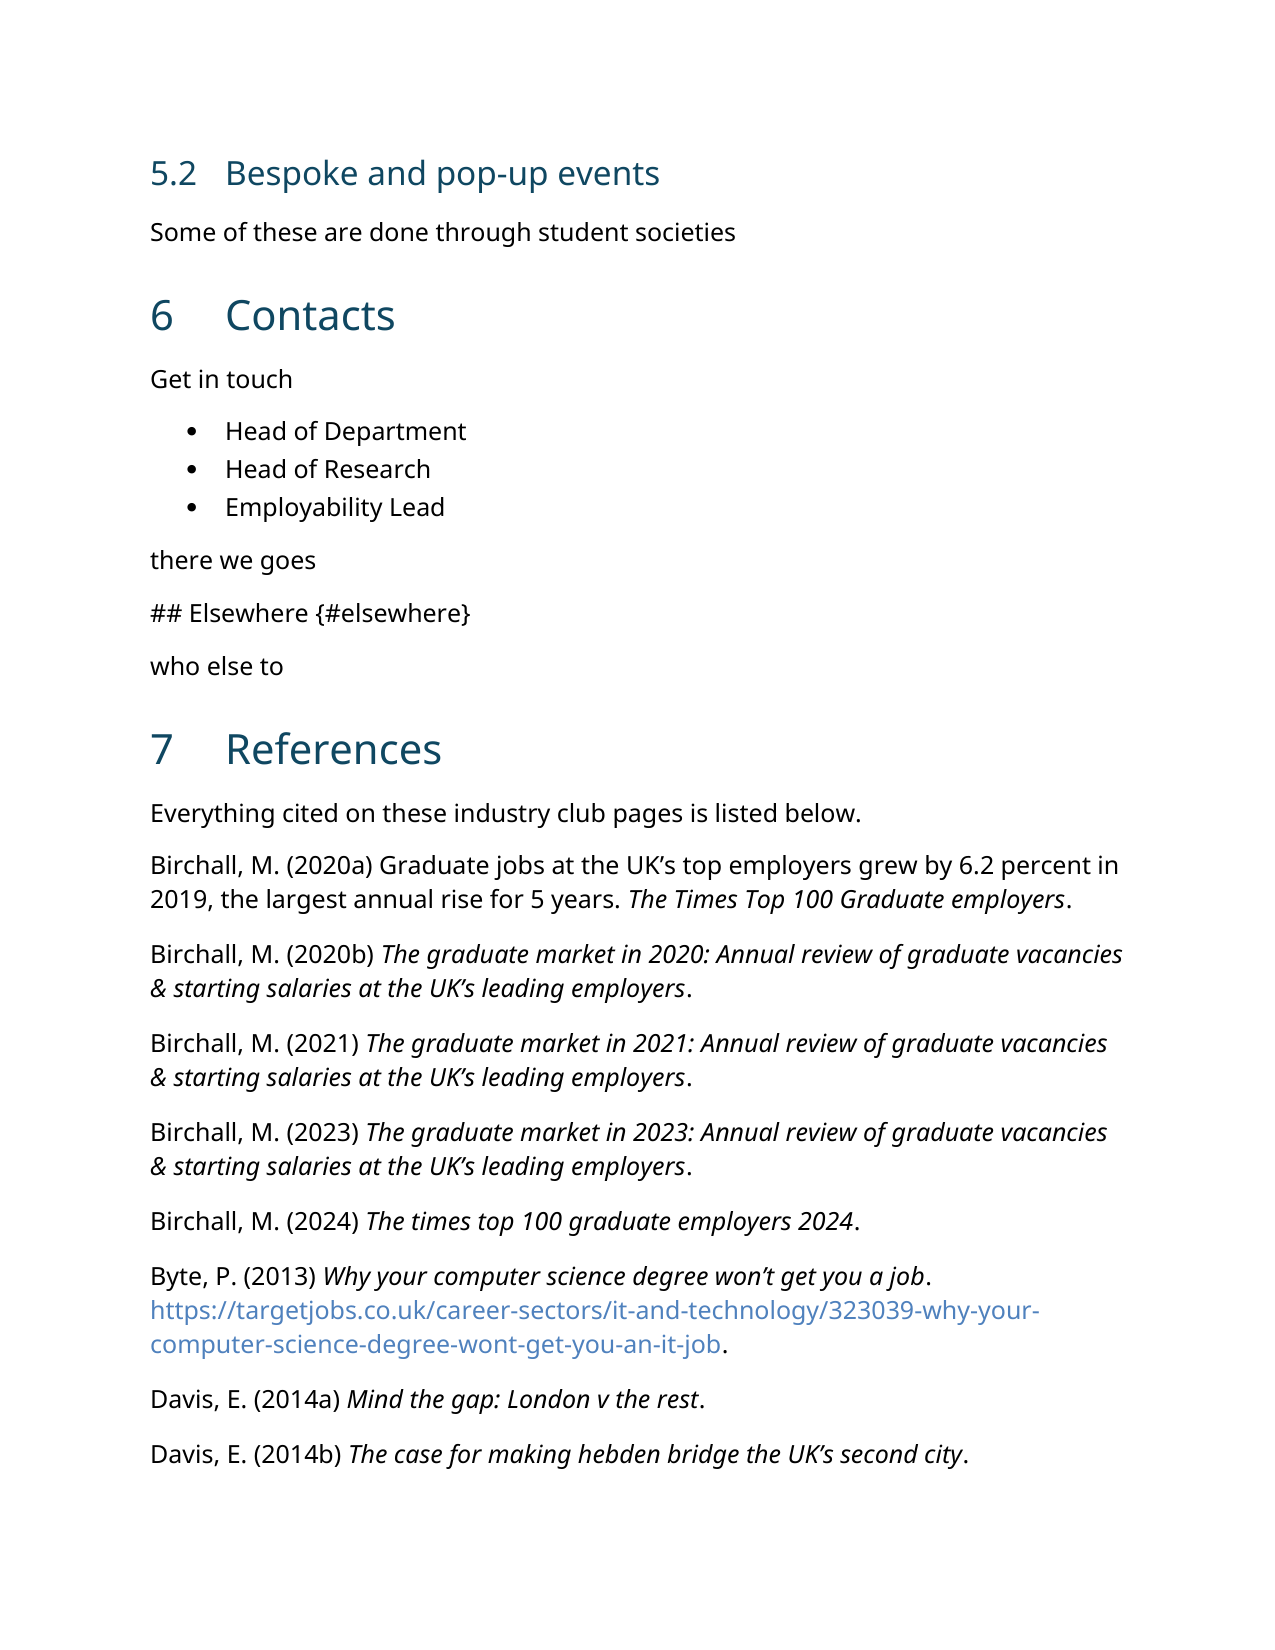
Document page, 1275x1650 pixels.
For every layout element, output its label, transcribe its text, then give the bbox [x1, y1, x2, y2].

text Birchall, M. (2020a) Graduate jobs at the UK’s top employers grew by 6.2 percent in 2019, the largest annual rise for 5 years. The Times Top 100 Graduate employers. [150, 848, 1125, 916]
text Everything cited on these industry club pages is listed below. [150, 795, 1125, 829]
text Birchall, M. (2023) The graduate market in 2023: Annual review of graduate vacancies & starting salaries at the UK’s leading employers. [150, 1115, 1125, 1183]
list Head of Department [187, 414, 1125, 448]
text Get in touch [150, 361, 1125, 395]
text Byte, P. (2013) Why your computer science degree won’t get you a job. https://targetjobs.co.uk/career-sectors/it-and-technology/323039-why-your-computer-science-degree-wont-get-you-an-it-job. [150, 1259, 1125, 1361]
text there we goes [150, 542, 1125, 577]
list Employability Lead [187, 490, 1125, 524]
text ## Elsewhere {#elsewhere} [150, 595, 1125, 629]
list Head of Research [187, 452, 1125, 486]
text who else to [150, 648, 1125, 682]
text Birchall, M. (2020b) The graduate market in 2020: Annual review of graduate vacancies & starting salaries at the UK’s leading employers. [150, 937, 1125, 1005]
subtitle 6 Contacts [150, 286, 1125, 342]
text Birchall, M. (2021) The graduate market in 2021: Annual review of graduate vacancies & starting salaries at the UK’s leading employers. [150, 1026, 1125, 1094]
text Some of these are done through student societies [150, 214, 1125, 248]
text Davis, E. (2014b) The case for making hebden bridge the UK’s second city. [150, 1437, 1125, 1471]
subtitle 5.2 Bespoke and pop-up events [150, 150, 1125, 195]
subtitle 7 References [150, 720, 1125, 776]
text Birchall, M. (2024) The times top 100 graduate employers 2024. [150, 1204, 1125, 1238]
text Davis, E. (2014a) Mind the gap: London v the rest. [150, 1382, 1125, 1416]
